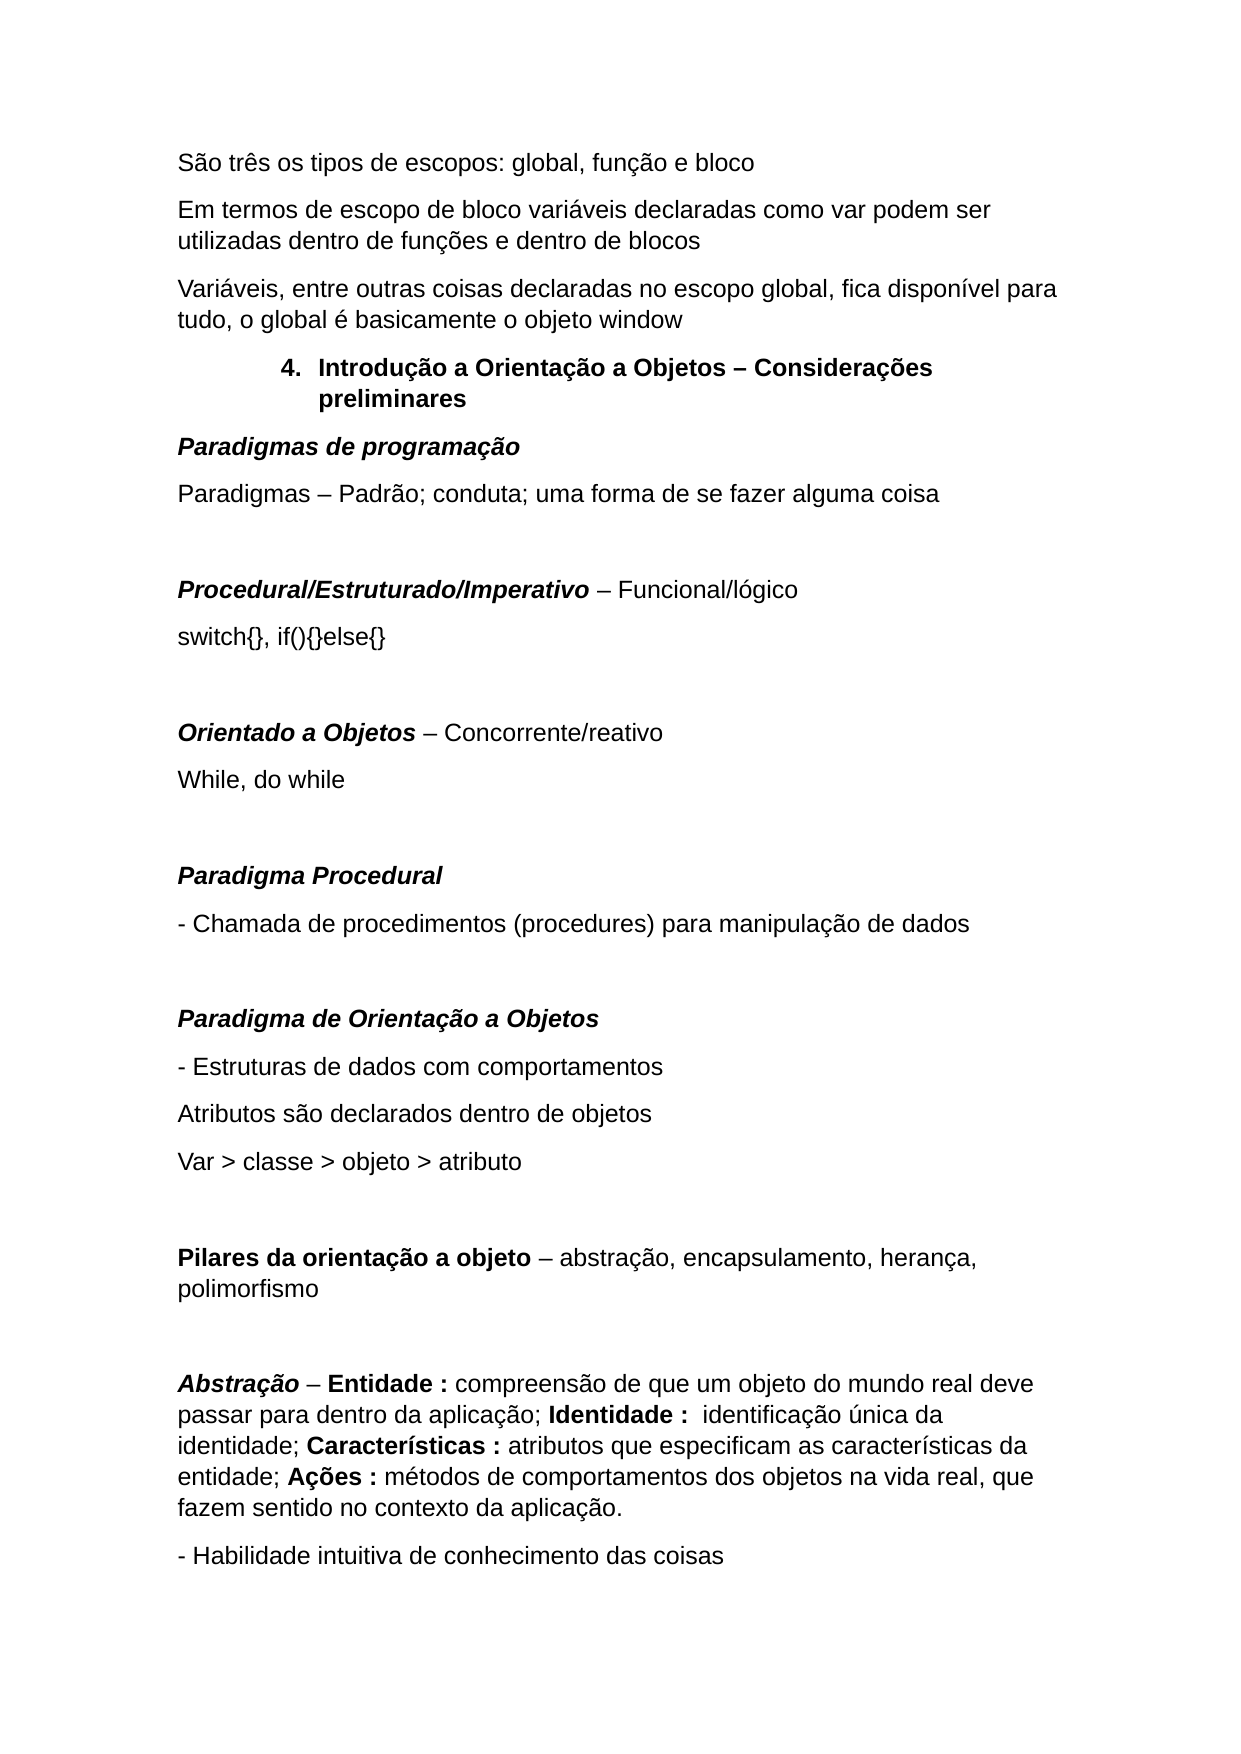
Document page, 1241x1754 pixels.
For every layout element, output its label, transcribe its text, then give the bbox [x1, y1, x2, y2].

text Abstração – Entidade : compreensão de que um objeto do mundo real deve passar para dentro da aplicação; Identidade : identificação única da identidade; Características : atributos que especificam as características da entidade; Ações : métodos de comportamentos dos objetos na vida real, que fazem sentido no contexto da aplicação. [177, 1369, 1063, 1522]
text Orientado a Objetos – Concorrente/reativo [177, 718, 1063, 747]
text Paradigmas de programação [177, 432, 1063, 460]
list Introdução a Orientação a Objetos – Considerações preliminares [281, 353, 1063, 413]
text - Estruturas de dados com comportamentos [177, 1052, 1063, 1081]
text switch{}, if(){}else{} [177, 622, 1063, 651]
text - Habilidade intuitiva de conhecimento das coisas [177, 1541, 1063, 1570]
text Paradigmas – Padrão; conduta; uma forma de se fazer alguma coisa [177, 479, 1063, 508]
text São três os tipos de escopos: global, função e bloco [177, 148, 1063, 176]
text Paradigma de Orientação a Objetos [177, 1004, 1063, 1033]
text Variáveis, entre outras coisas declaradas no escopo global, fica disponível para tudo, o global é basicamente o objeto window [177, 274, 1063, 334]
text Atributos são declarados dentro de objetos [177, 1099, 1063, 1128]
text Paradigma Procedural [177, 861, 1063, 890]
text Pilares da orientação a objeto – abstração, encapsulamento, herança, polimorfismo [177, 1243, 1063, 1302]
text - Chamada de procedimentos (procedures) para manipulação de dados [177, 909, 1063, 937]
text Var > classe > objeto > atributo [177, 1147, 1063, 1176]
text While, do while [177, 766, 1063, 794]
text Procedural/Estruturado/Imperativo – Funcional/lógico [177, 575, 1063, 603]
text Em termos de escopo de bloco variáveis declaradas como var podem ser utilizadas dentro de funções e dentro de blocos [177, 195, 1063, 255]
